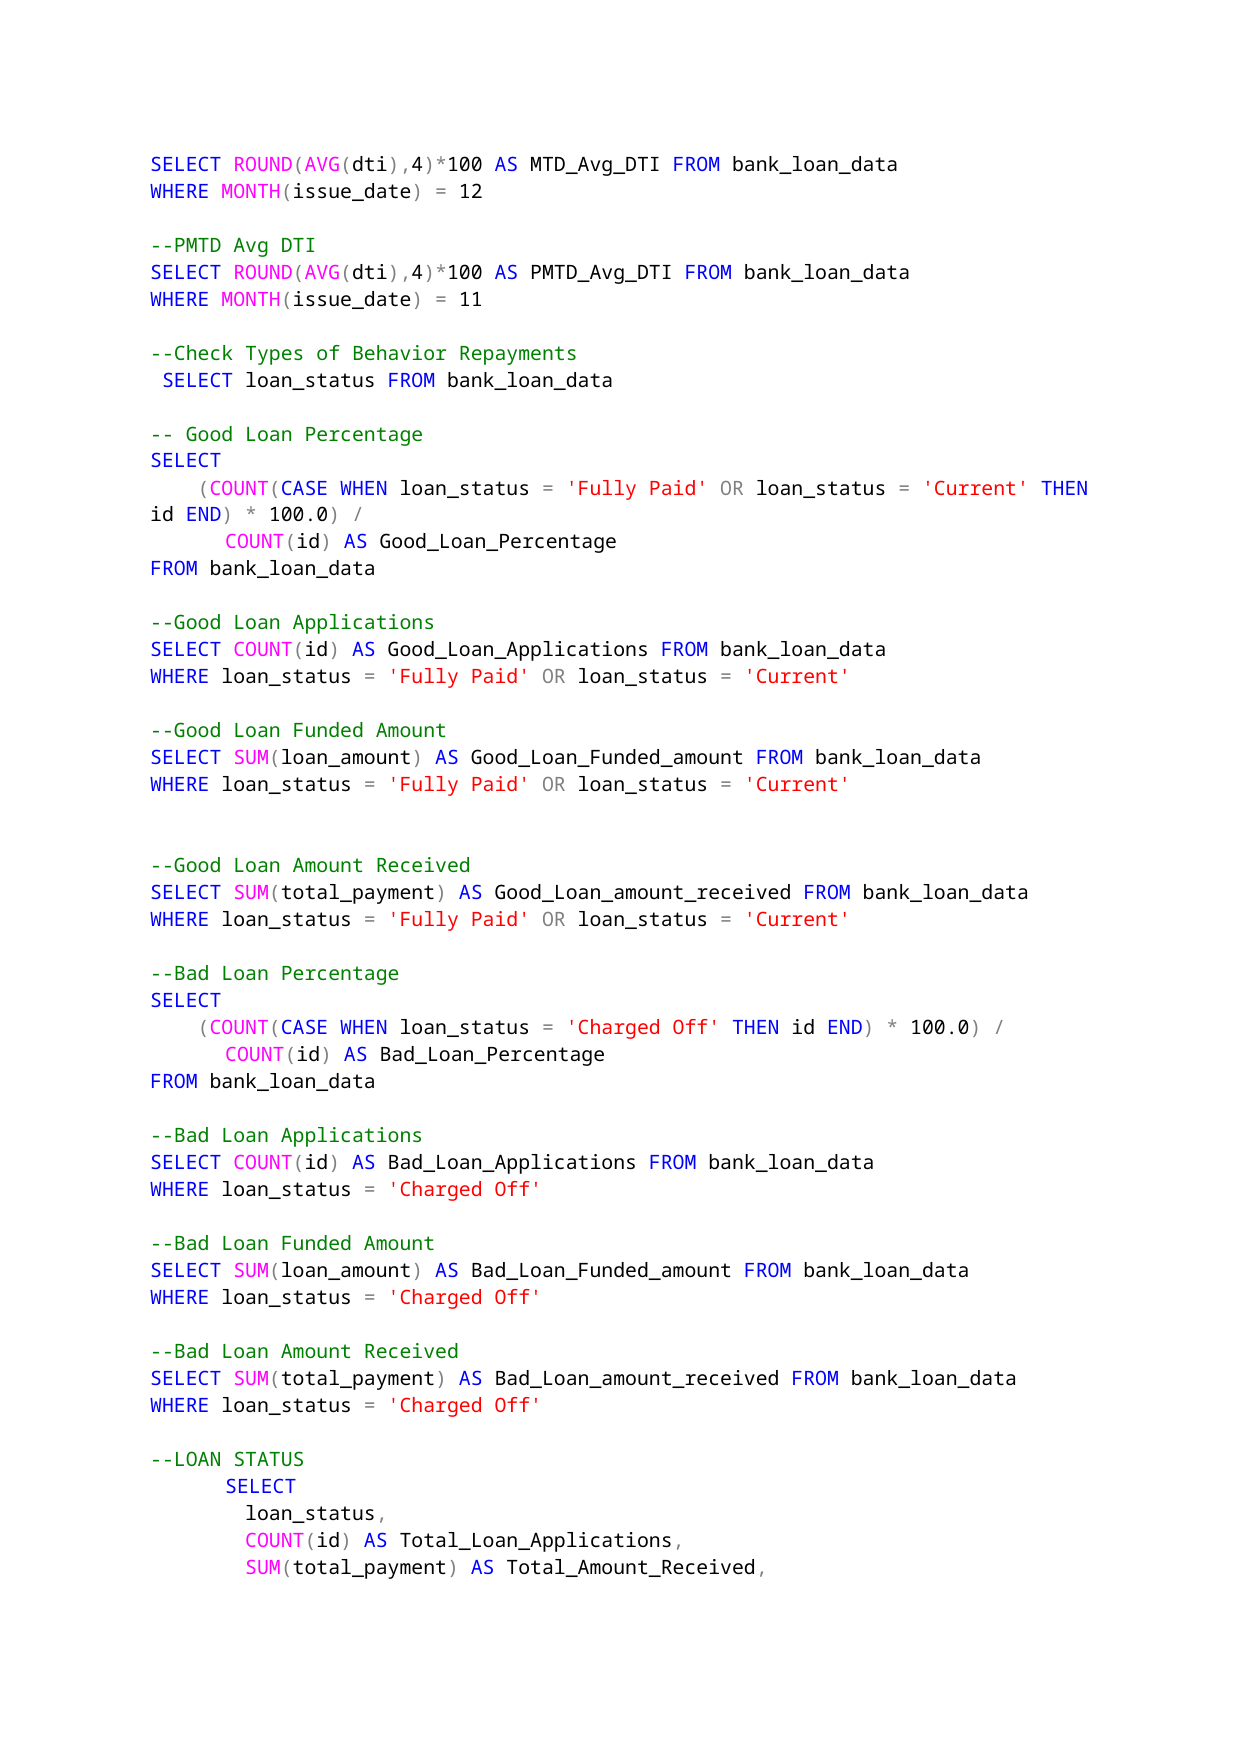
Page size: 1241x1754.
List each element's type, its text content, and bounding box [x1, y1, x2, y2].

text FROM bank_loan_data [150, 555, 1090, 582]
text --LOAN STATUS [150, 1445, 1090, 1472]
text --PMTD Avg DTI [150, 231, 1090, 258]
text WHERE loan_status = 'Charged Off' [150, 1391, 1090, 1418]
text WHERE loan_status = 'Charged Off' [150, 1283, 1090, 1310]
text SELECT SUM(total_payment) AS Good_Loan_amount_received FROM bank_loan_data [150, 878, 1090, 905]
text WHERE loan_status = 'Charged Off' [150, 1175, 1090, 1202]
text SELECT [150, 447, 1090, 474]
text WHERE MONTH(issue_date) = 12 [150, 177, 1090, 204]
text -- Good Loan Percentage [150, 420, 1090, 447]
text SELECT SUM(total_payment) AS Bad_Loan_amount_received FROM bank_loan_data [150, 1364, 1090, 1391]
text WHERE loan_status = 'Fully Paid' OR loan_status = 'Current' [150, 905, 1090, 932]
text (COUNT(CASE WHEN loan_status = 'Charged Off' THEN id END) * 100.0) / [150, 1013, 1090, 1040]
text --Bad Loan Applications [150, 1121, 1090, 1148]
text SELECT ROUND(AVG(dti),4)*100 AS MTD_Avg_DTI FROM bank_loan_data [150, 150, 1090, 177]
text SELECT COUNT(id) AS Good_Loan_Applications FROM bank_loan_data [150, 636, 1090, 663]
text --Check Types of Behavior Repayments [150, 339, 1090, 366]
text COUNT(id) AS Bad_Loan_Percentage [150, 1040, 1090, 1067]
text COUNT(id) AS Total_Loan_Applications, [150, 1526, 1090, 1553]
text SELECT ROUND(AVG(dti),4)*100 AS PMTD_Avg_DTI FROM bank_loan_data [150, 258, 1090, 285]
text SELECT SUM(loan_amount) AS Bad_Loan_Funded_amount FROM bank_loan_data [150, 1256, 1090, 1283]
text SELECT [150, 986, 1090, 1013]
text --Bad Loan Percentage [150, 959, 1090, 986]
text COUNT(id) AS Good_Loan_Percentage [150, 528, 1090, 555]
text WHERE loan_status = 'Fully Paid' OR loan_status = 'Current' [150, 771, 1090, 797]
text SUM(total_payment) AS Total_Amount_Received, [150, 1553, 1090, 1580]
text SELECT COUNT(id) AS Bad_Loan_Applications FROM bank_loan_data [150, 1148, 1090, 1175]
text loan_status, [150, 1499, 1090, 1526]
text --Good Loan Applications [150, 609, 1090, 636]
text SELECT loan_status FROM bank_loan_data [150, 366, 1090, 393]
text SELECT SUM(loan_amount) AS Good_Loan_Funded_amount FROM bank_loan_data [150, 743, 1090, 771]
text WHERE MONTH(issue_date) = 11 [150, 285, 1090, 312]
text --Good Loan Amount Received [150, 851, 1090, 878]
text --Bad Loan Amount Received [150, 1337, 1090, 1364]
text SELECT [150, 1472, 1090, 1499]
text --Bad Loan Funded Amount [150, 1229, 1090, 1256]
text WHERE loan_status = 'Fully Paid' OR loan_status = 'Current' [150, 663, 1090, 689]
text --Good Loan Funded Amount [150, 717, 1090, 743]
text FROM bank_loan_data [150, 1067, 1090, 1094]
text (COUNT(CASE WHEN loan_status = 'Fully Paid' OR loan_status = 'Current' THEN id END) * 100.0) / [150, 474, 1090, 528]
